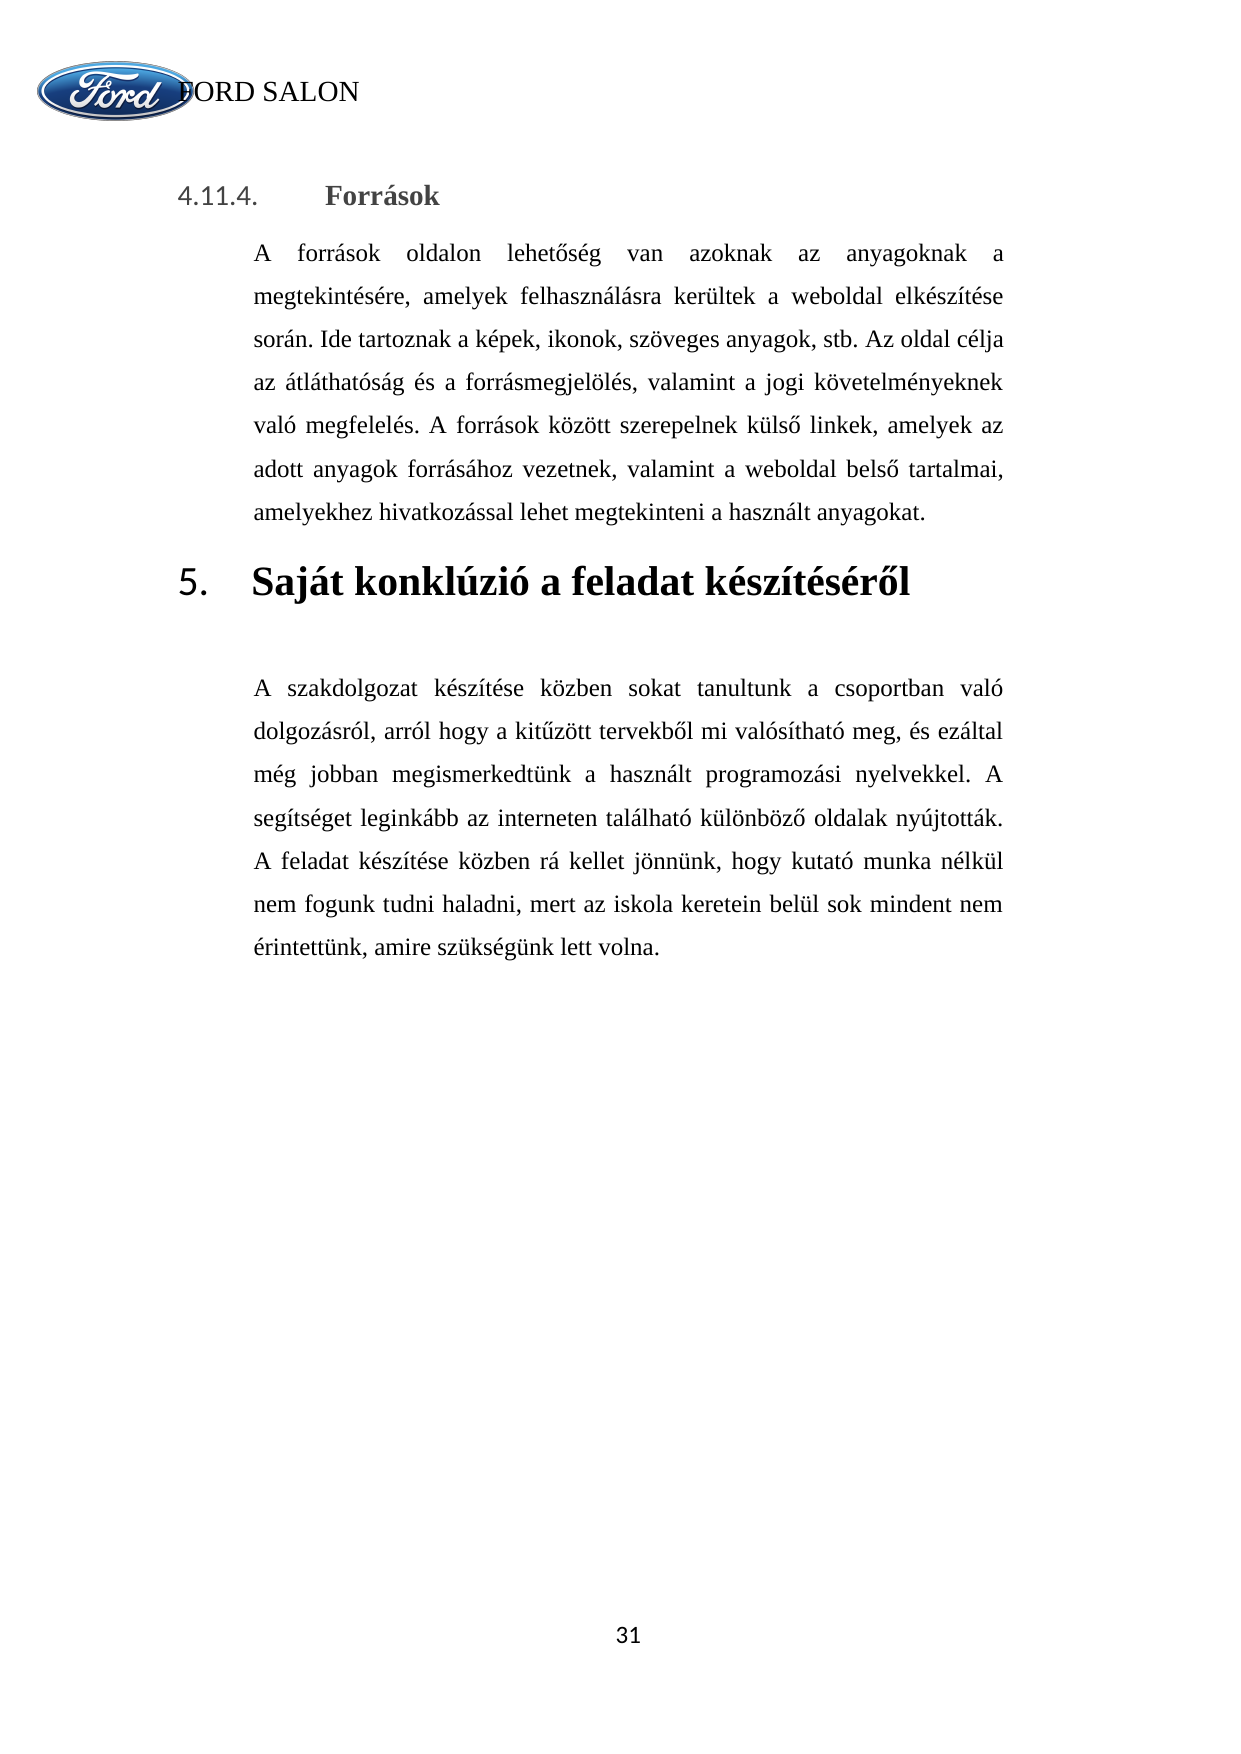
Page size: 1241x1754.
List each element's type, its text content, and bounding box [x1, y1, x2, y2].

picture [37, 61, 194, 121]
subtitle Források [177, 177, 1004, 213]
text A források oldalon lehetőség van azoknak az anyagoknak a megtekintésére, amelyek felhasználásra kerültek a weboldal elkészítése során. Ide tartoznak a képek, ikonok, szöveges anyagok, stb. Az oldal célja az átláthatóság és a forrásmegjelölés, valamint a jogi követelményeknek való megfelelés. A források között szerepelnek külső linkek, amelyek az adott anyagok forrásához vezetnek, valamint a weboldal belső tartalmai, amelyekhez hivatkozással lehet megtekinteni a használt anyagokat. [253, 238, 1004, 526]
text A szakdolgozat készítése közben sokat tanultunk a csoportban való dolgozásról, arról hogy a kitűzött tervekből mi valósítható meg, és ezáltal még jobban megismerkedtünk a használt programozási nyelvekkel. A segítséget leginkább az interneten található különböző oldalak nyújtották. A feladat készítése közben rá kellet jönnünk, hogy kutató munka nélkül nem fogunk tudni haladni, mert az iskola keretein belül sok mindent nem érintettünk, amire szükségünk lett volna. [253, 673, 1004, 961]
subtitle Saját konklúzió a feladat készítéséről [177, 555, 1004, 606]
